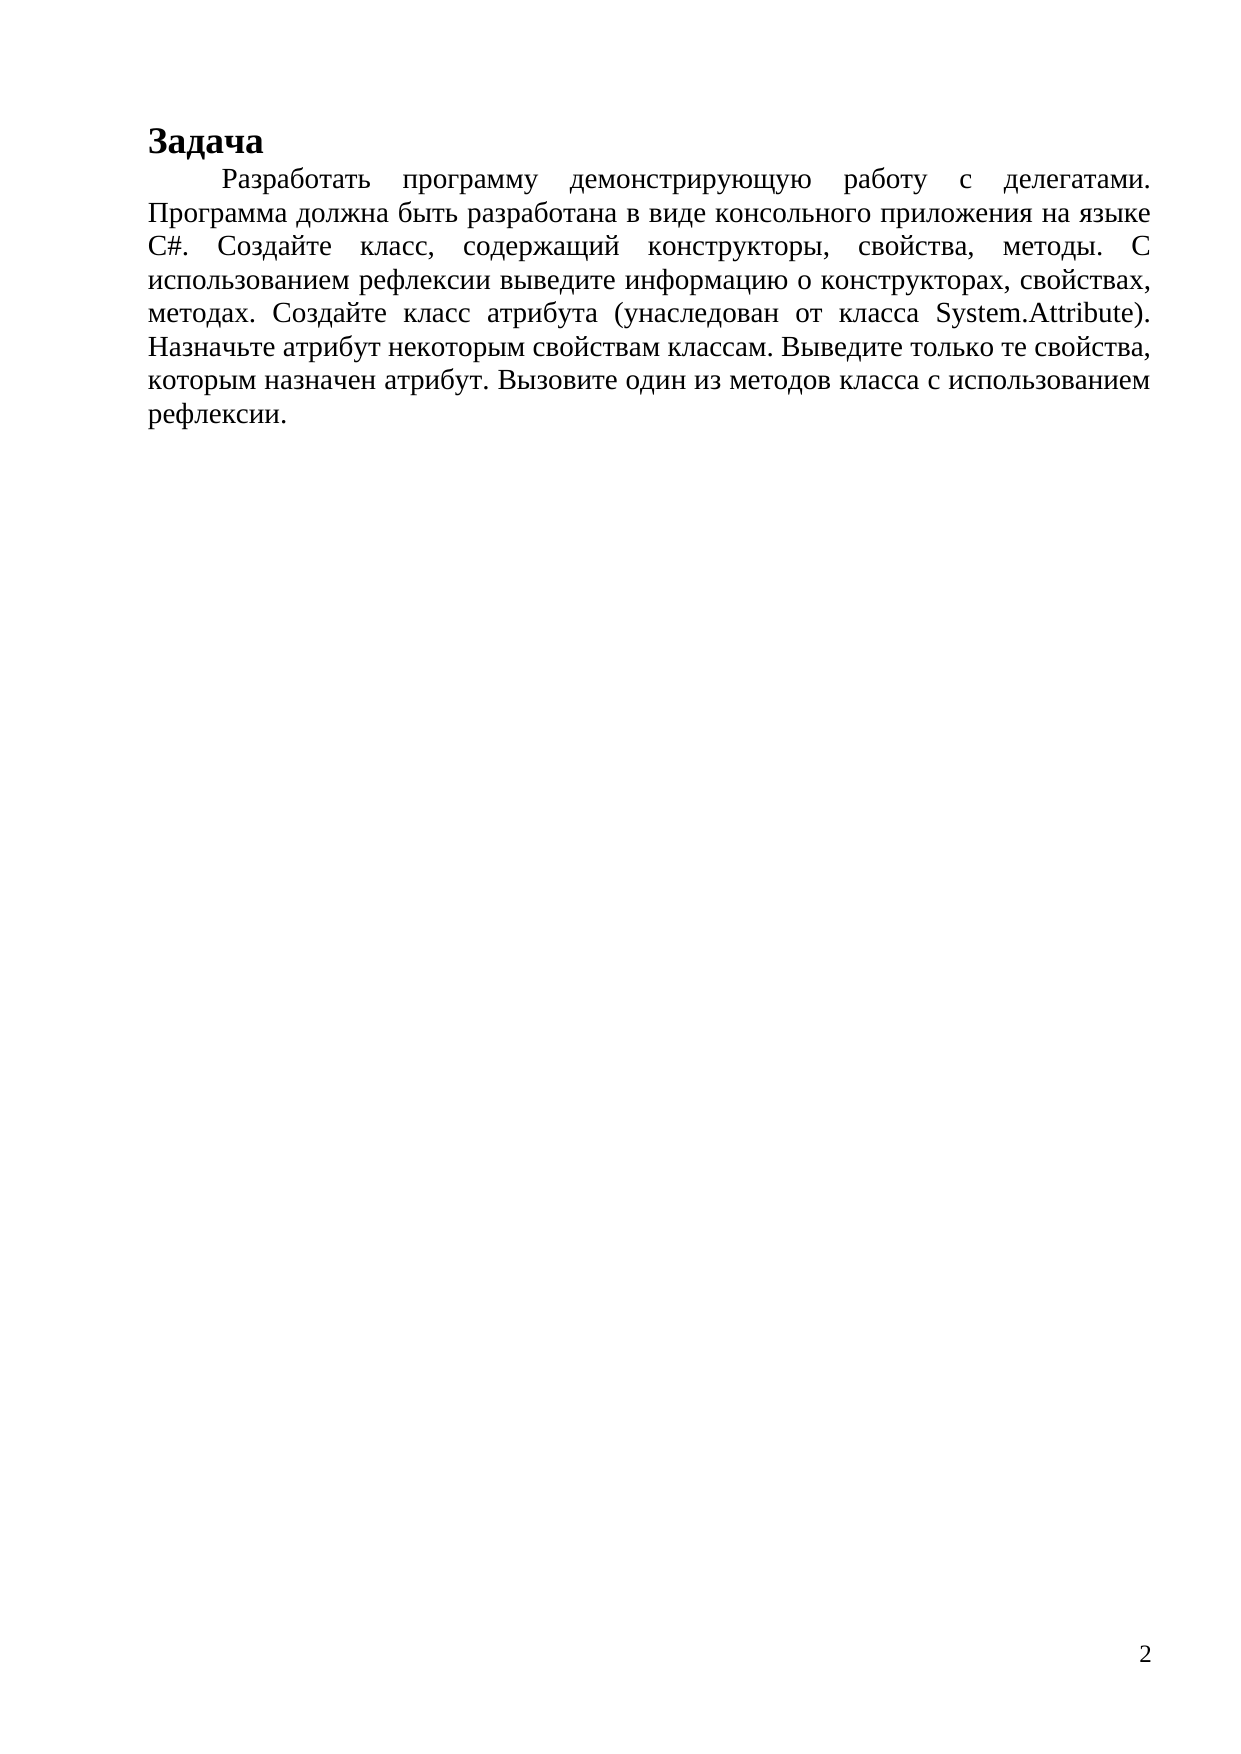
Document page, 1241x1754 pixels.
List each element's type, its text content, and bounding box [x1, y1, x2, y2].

text Задача [148, 118, 1152, 161]
text Разработать программу демонстрирующую работу с делегатами. Программа должна быть разработана в виде консольного приложения на языке C#. Создайте класс, содержащий конструкторы, свойства, методы. С использованием рефлексии выведите информацию о конструкторах, свойствах, методах. Создайте класс атрибута (унаследован от класса System.Attribute). Назначьте атрибут некоторым свойствам классам. Выведите только те свойства, которым назначен атрибут. Вызовите один из методов класса с использованием рефлексии. [148, 161, 1152, 429]
